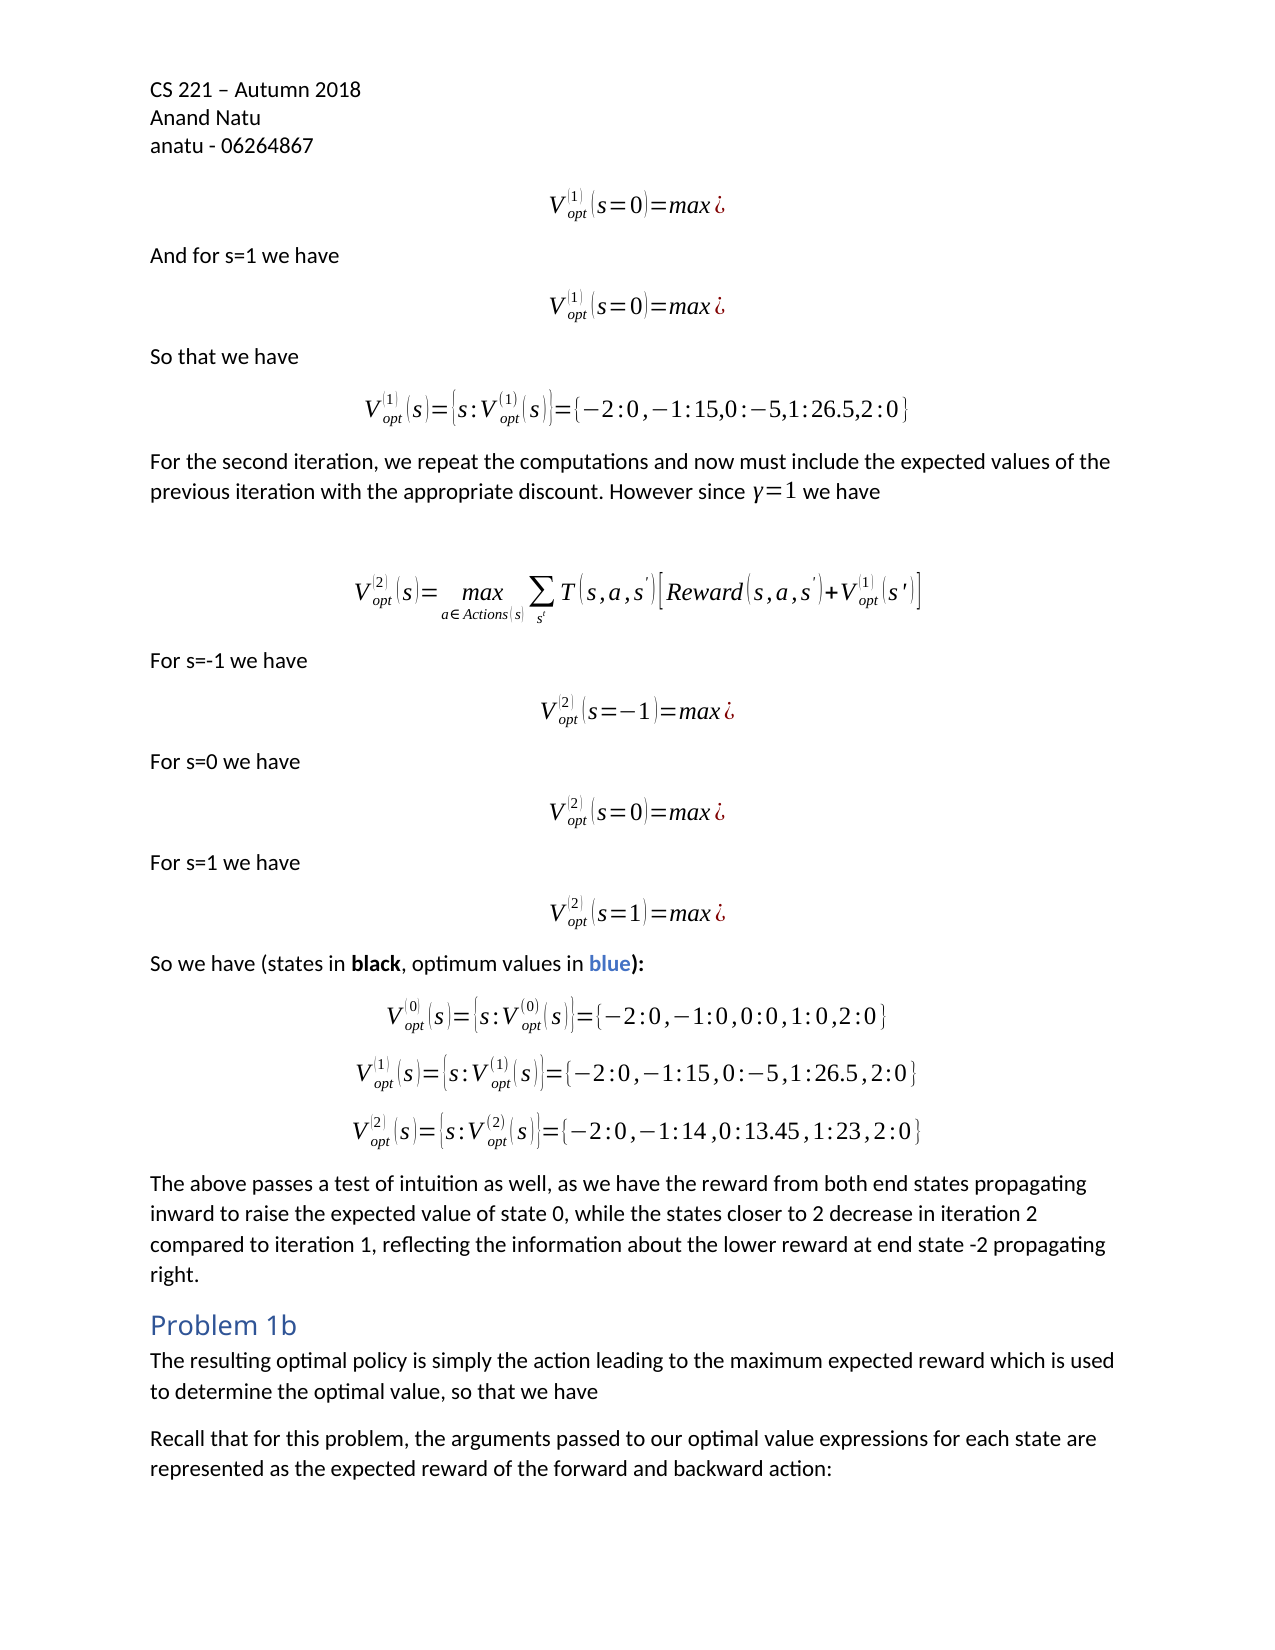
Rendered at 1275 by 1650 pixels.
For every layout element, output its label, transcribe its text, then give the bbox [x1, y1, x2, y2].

text So that we have [150, 342, 1125, 370]
text So we have (states in black, optimum values in blue): [150, 949, 1125, 977]
text For the second iteration, we repeat the computations and now must include the expected values of the previous iteration with the appropriate discount. However since we have [150, 447, 1125, 505]
text Recall that for this problem, the arguments passed to our optimal value expressions for each state are represented as the expected reward of the forward and backward action: [150, 1424, 1125, 1482]
text And for s=1 we have [150, 241, 1125, 269]
text For s=1 we have [150, 848, 1125, 876]
text The resulting optimal policy is simply the action leading to the maximum expected reward which is used to determine the optimal value, so that we have [150, 1347, 1125, 1405]
text For s=0 we have [150, 747, 1125, 775]
text For s=-1 we have [150, 646, 1125, 674]
text The above passes a test of intuition as well, as we have the reward from both end states propagating inward to raise the expected value of state 0, while the states closer to 2 decrease in iteration 2 compared to iteration 1, reflecting the information about the lower reward at end state -2 propagating right. [150, 1169, 1125, 1288]
subtitle Problem 1b [150, 1307, 1125, 1344]
